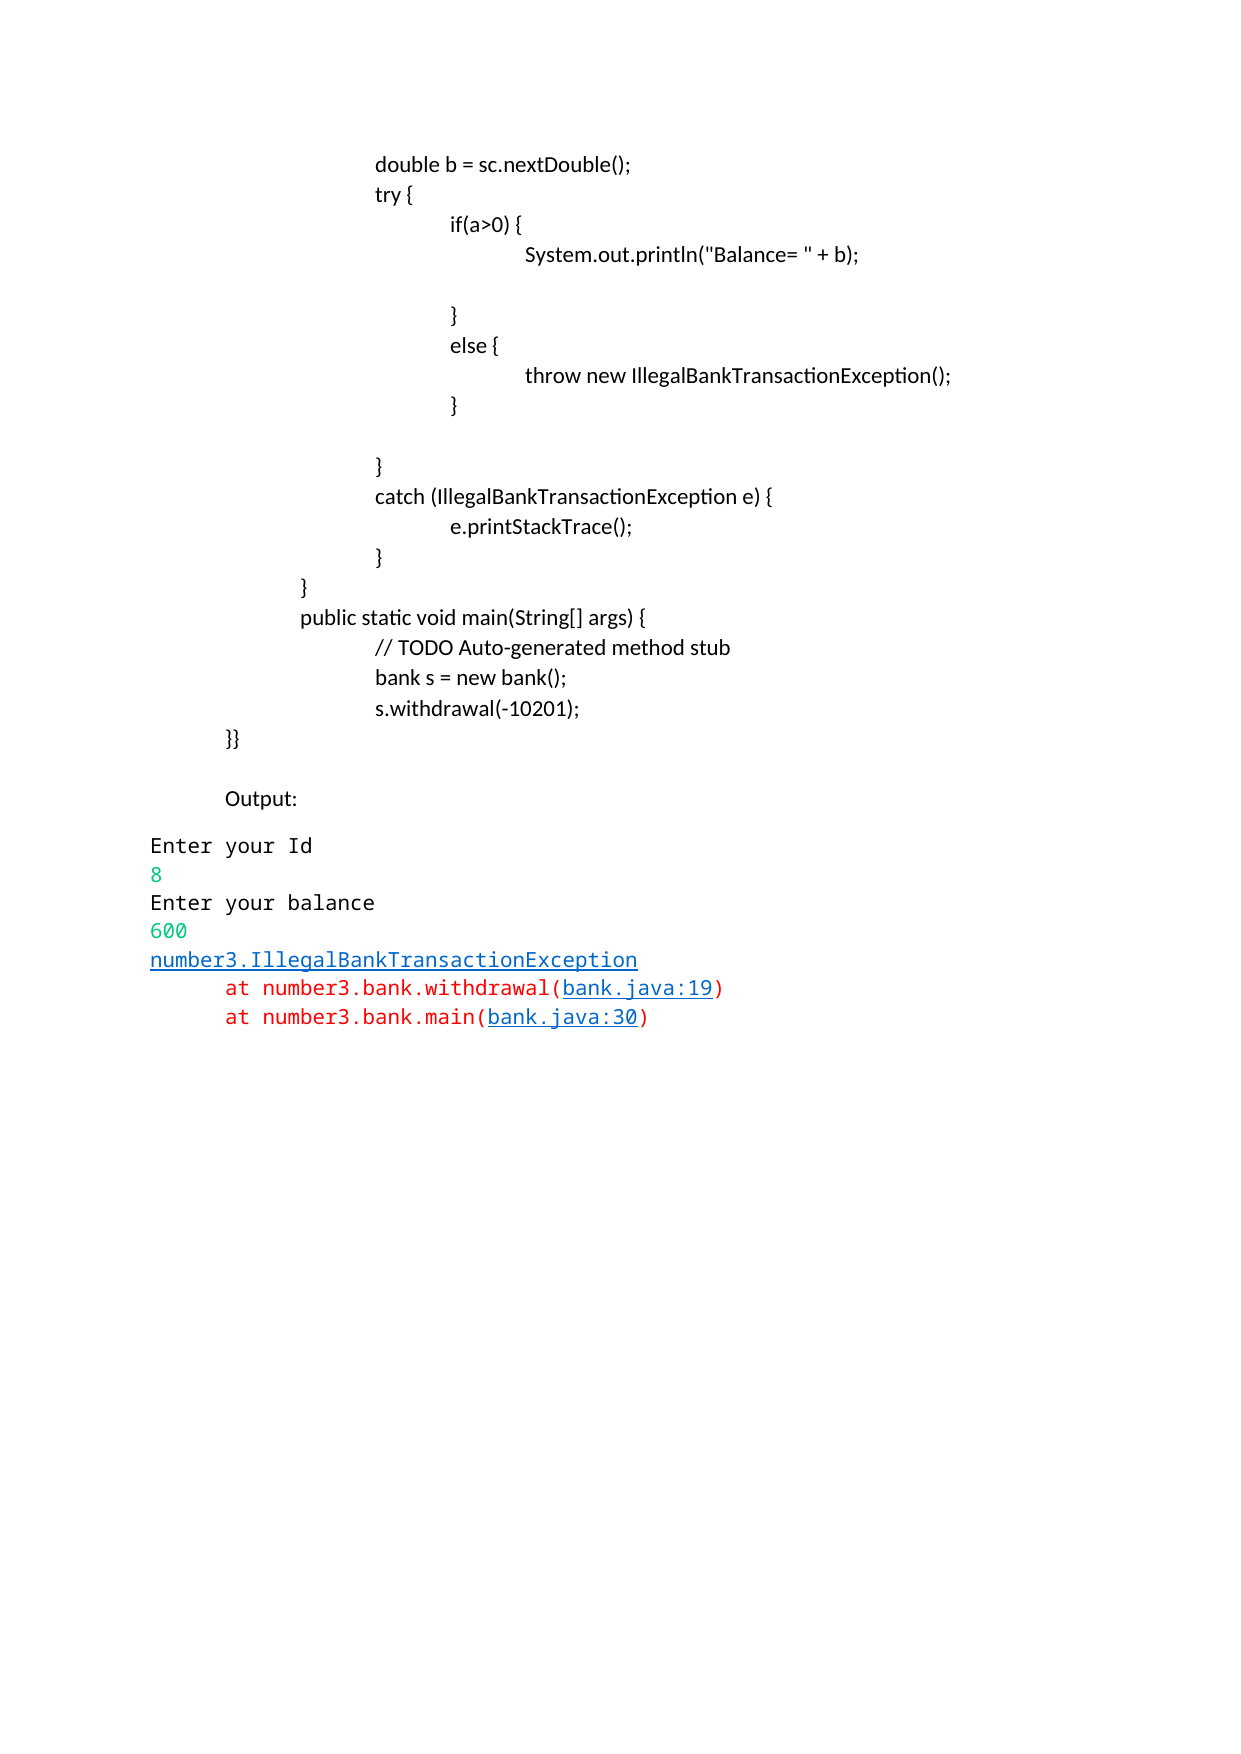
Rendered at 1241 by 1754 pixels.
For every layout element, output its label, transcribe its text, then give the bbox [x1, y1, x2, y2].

text at number3.bank.withdrawal(bank.java:19) [150, 973, 1090, 1002]
list throw new IllegalBankTransactionException(); [225, 361, 1090, 389]
text Enter your Id [150, 831, 1090, 860]
list try { [225, 180, 1090, 208]
list public static void main(String[] args) { [225, 603, 1090, 631]
list if(a>0) { [225, 210, 1090, 238]
list }} [225, 724, 1090, 752]
list } [225, 301, 1090, 329]
text number3.IllegalBankTransactionException [150, 945, 1090, 973]
text Enter your balance [150, 888, 1090, 917]
list double b = sc.nextDouble(); [225, 150, 1090, 178]
list catch (IllegalBankTransactionException e) { [225, 482, 1090, 510]
list System.out.println("Balance= " + b); [225, 241, 1090, 269]
list s.withdrawal(-10201); [225, 694, 1090, 722]
list } [225, 543, 1090, 571]
list // TODO Auto-generated method stub [225, 633, 1090, 661]
list Output: [225, 784, 1090, 812]
list } [225, 392, 1090, 420]
list } [225, 452, 1090, 480]
list } [225, 573, 1090, 601]
list else { [225, 331, 1090, 359]
list bank s = new bank(); [225, 663, 1090, 692]
text 600 [150, 917, 1090, 945]
list e.printStackTrace(); [225, 512, 1090, 541]
text at number3.bank.main(bank.java:30) [150, 1002, 1090, 1030]
text 8 [150, 860, 1090, 888]
